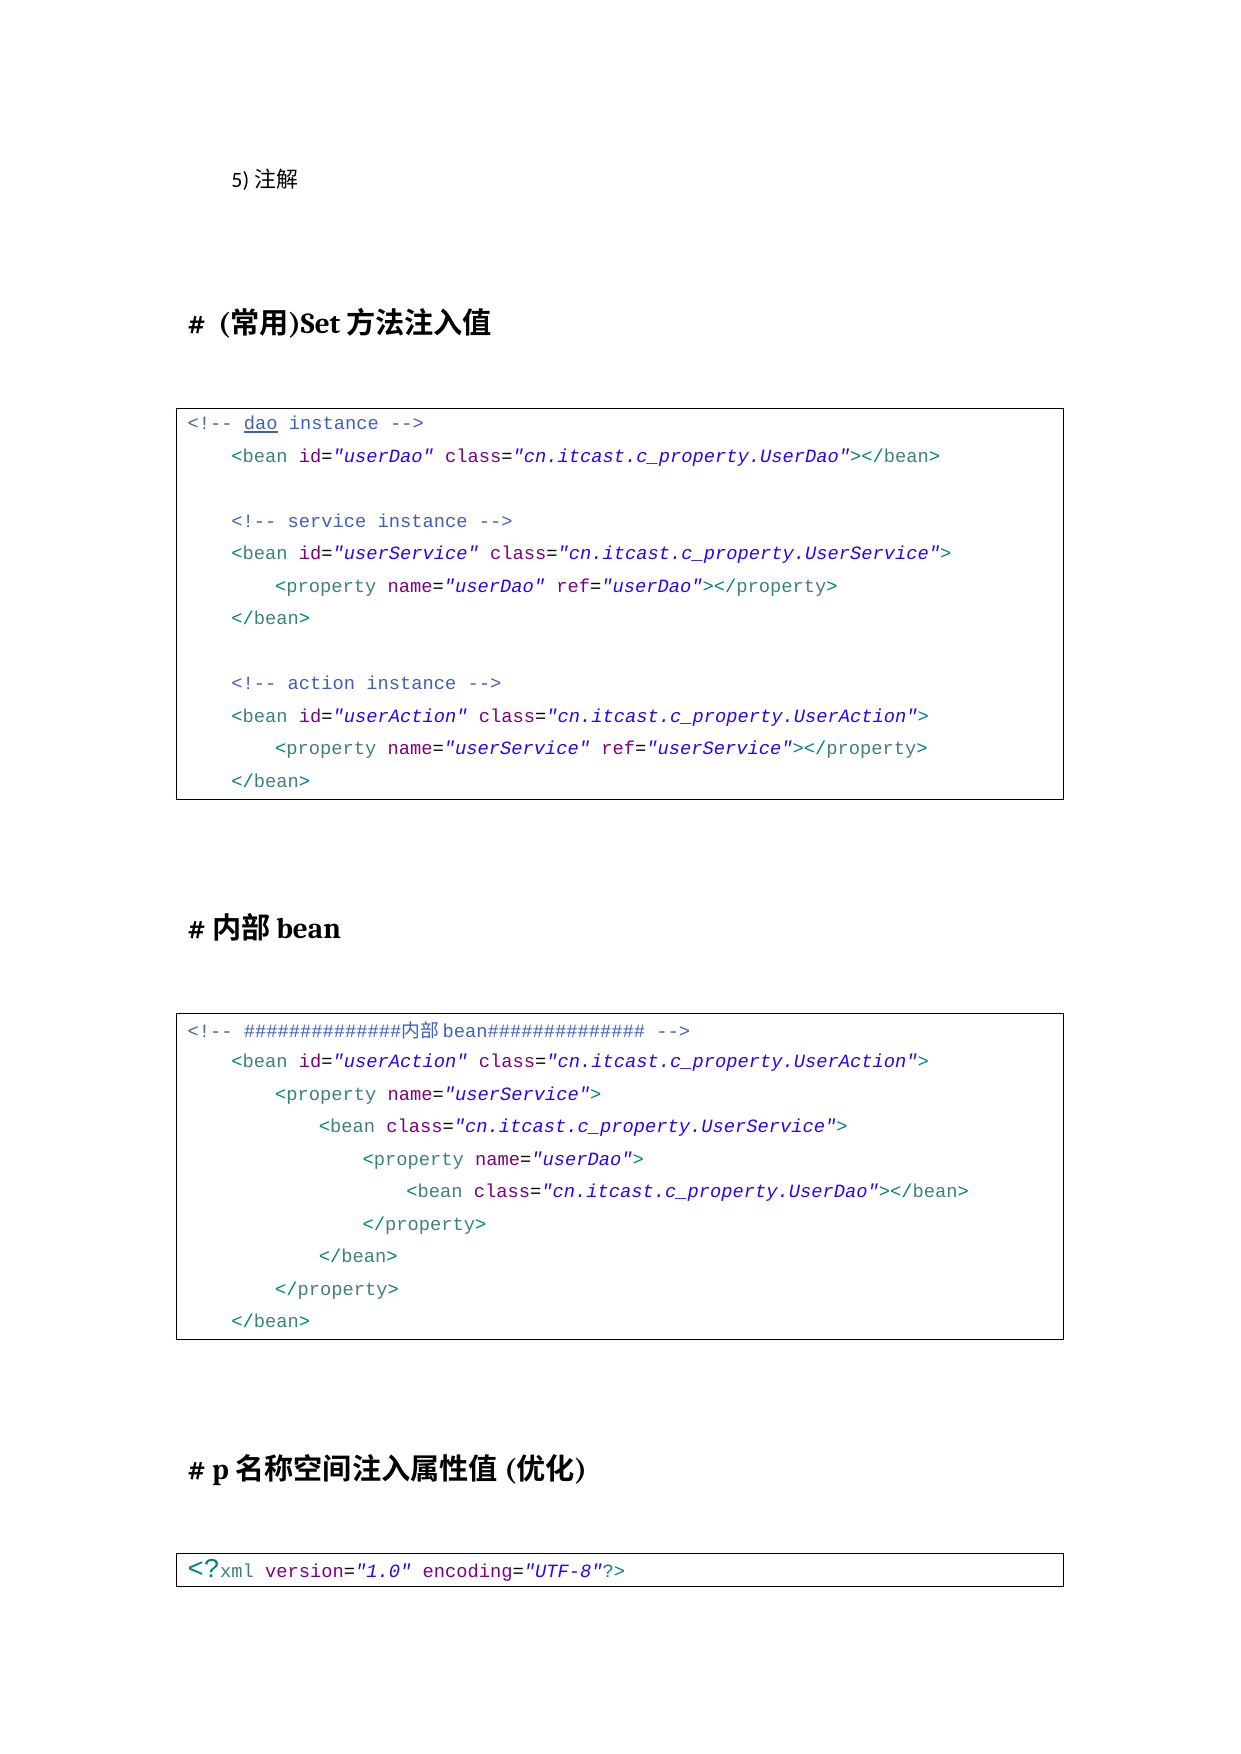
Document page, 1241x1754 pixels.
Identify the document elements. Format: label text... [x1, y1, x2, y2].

table_header <!-- ##############内部bean############## --> <bean id="userAction" class="cn.itcast.c_property.UserAction"> <property name="userService"> <bean class="cn.itcast.c_property.UserService"> <property name="userDao"> <bean class="cn.itcast.c_property.UserDao"></bean> </property> </bean> </property> </bean> [177, 1014, 1063, 1339]
subtitle # (常用)Set方法注入值 [187, 289, 1053, 354]
table_header <!-- dao instance --> <bean id="userDao" class="cn.itcast.c_property.UserDao"></bean> <!-- service instance --> <bean id="userService" class="cn.itcast.c_property.UserService"> <property name="userDao" ref="userDao"></property> </bean> <!-- action instance --> <bean id="userAction" class="cn.itcast.c_property.UserAction"> <property name="userService" ref="userService"></property> </bean> [177, 409, 1063, 798]
subtitle # 内部bean [187, 894, 1053, 959]
text 5) 注解 [187, 162, 1053, 194]
subtitle # p 名称空间注入属性值 (优化) [187, 1434, 1053, 1499]
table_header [177, 1554, 1063, 1586]
